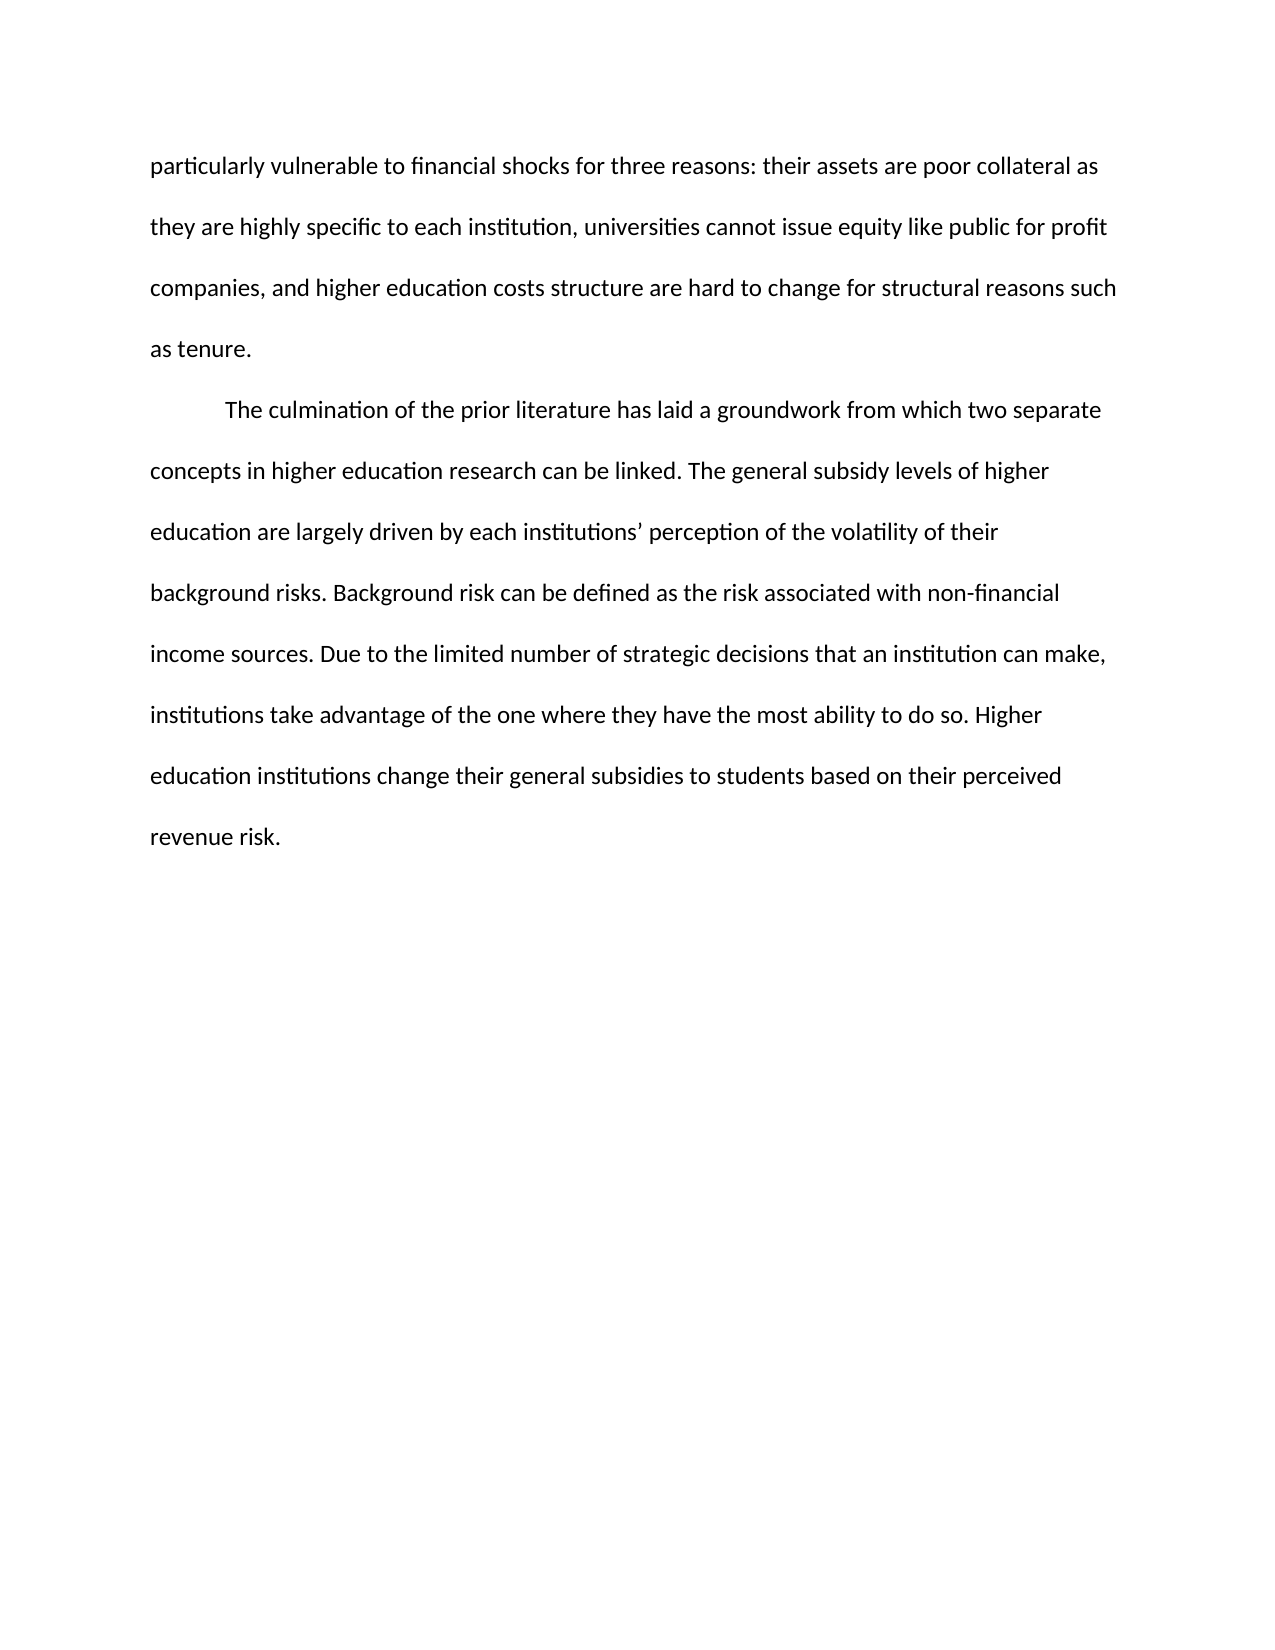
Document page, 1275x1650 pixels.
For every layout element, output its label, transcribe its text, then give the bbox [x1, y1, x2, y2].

text The culmination of the prior literature has laid a groundwork from which two separate concepts in higher education research can be linked. The general subsidy levels of higher education are largely driven by each institutions’ perception of the volatility of their background risks. Background risk can be defined as the risk associated with non-financial income sources. Due to the limited number of strategic decisions that an institution can make, institutions take advantage of the one where they have the most ability to do so. Higher education institutions change their general subsidies to students based on their perceived revenue risk. [150, 394, 1125, 852]
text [150, 150, 1125, 364]
